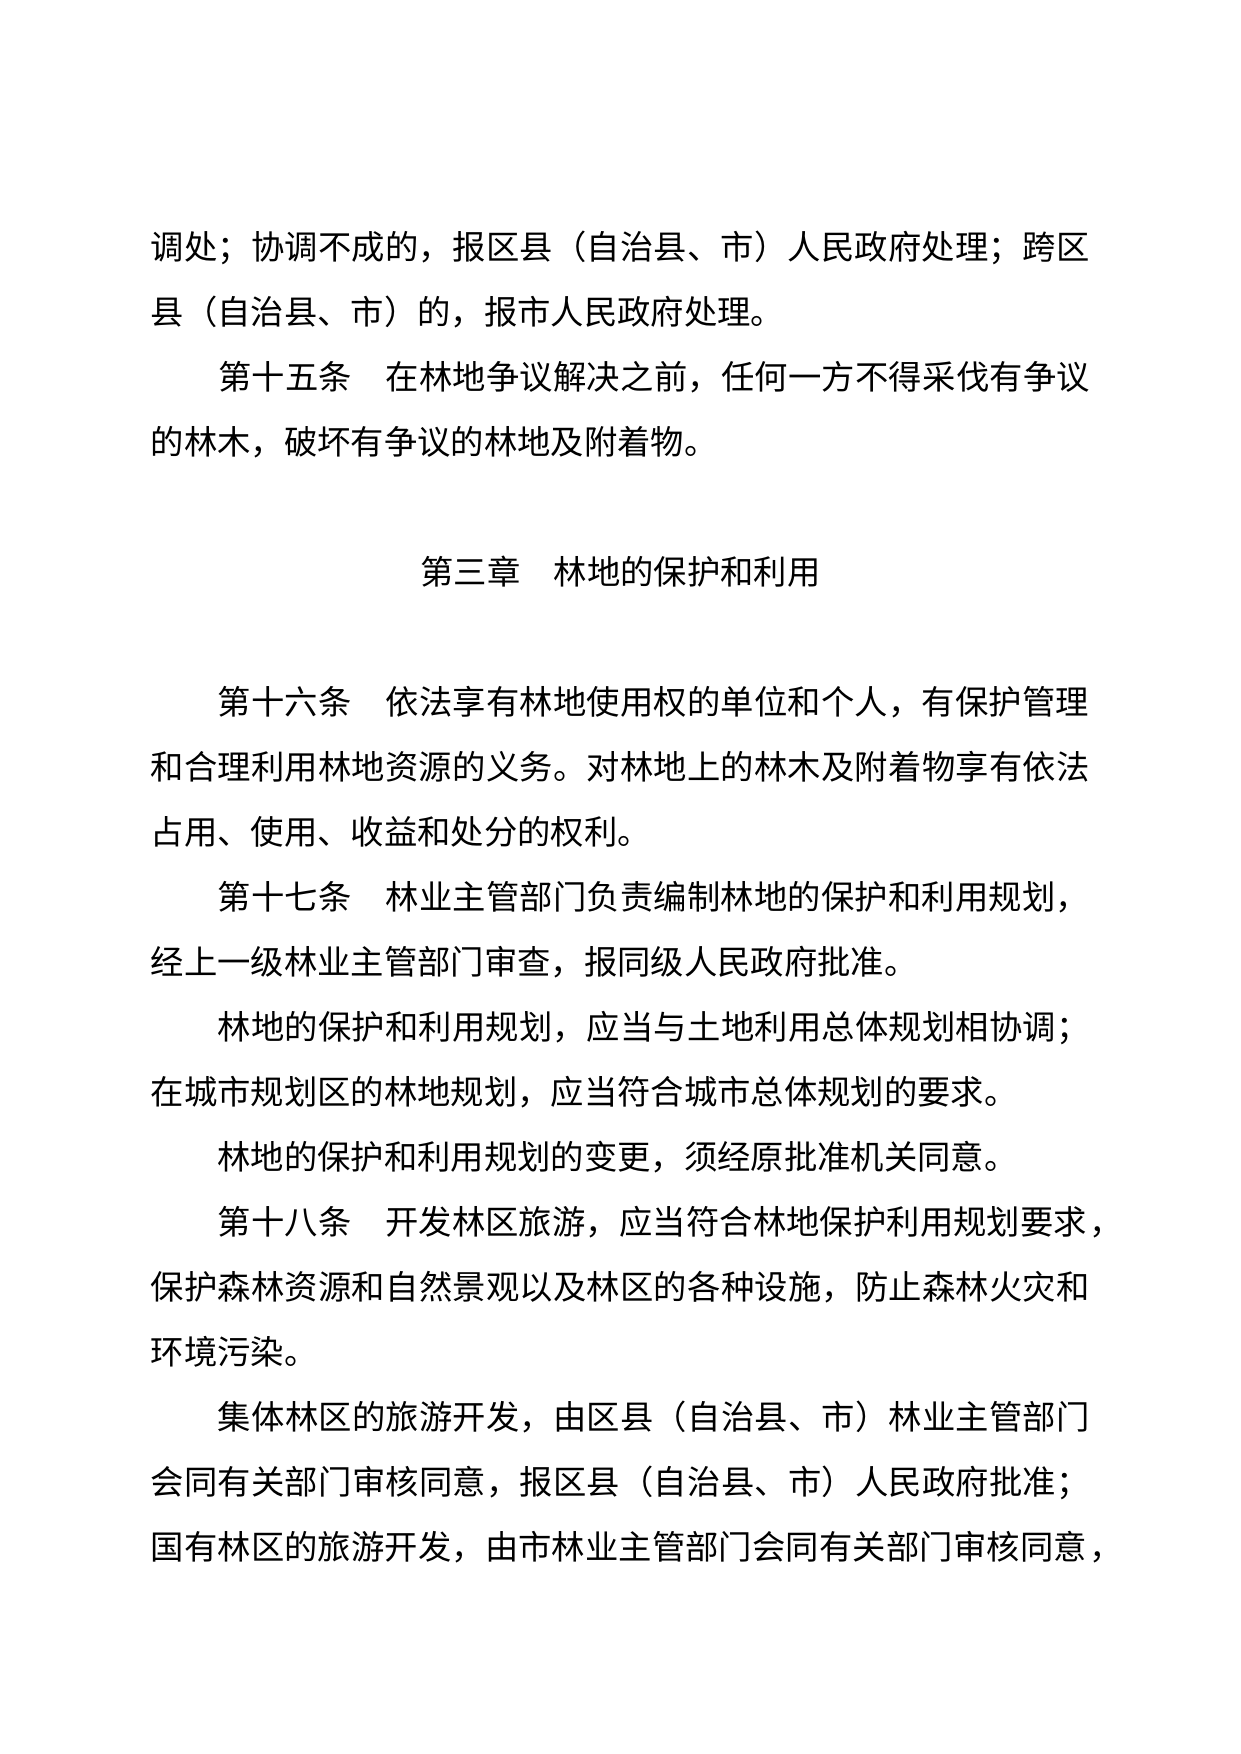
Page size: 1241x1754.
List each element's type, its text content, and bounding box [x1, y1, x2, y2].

text 第十五条 在林地争议解决之前，任何一方不得采伐有争议的林木，破坏有争议的林地及附着物。 [151, 342, 1089, 472]
text 第十七条 林业主管部门负责编制林地的保护和利用规划，经上一级林业主管部门审查，报同级人民政府批准。 [151, 862, 1089, 992]
text 林地的保护和利用规划，应当与土地利用总体规划相协调；在城市规划区的林地规划，应当符合城市总体规划的要求。 [151, 992, 1089, 1122]
text 第十六条 依法享有林地使用权的单位和个人，有保护管理和合理利用林地资源的义务。对林地上的林木及附着物享有依法占用、使用、收益和处分的权利。 [151, 667, 1089, 862]
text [151, 212, 1089, 342]
text 第十八条 开发林区旅游，应当符合林地保护利用规划要求，保护森林资源和自然景观以及林区的各种设施，防止森林火灾和环境污染。 [151, 1187, 1089, 1382]
text 第三章 林地的保护和利用 [151, 537, 1089, 602]
text 林地的保护和利用规划的变更，须经原批准机关同意。 [151, 1122, 1089, 1187]
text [151, 1382, 1089, 1577]
